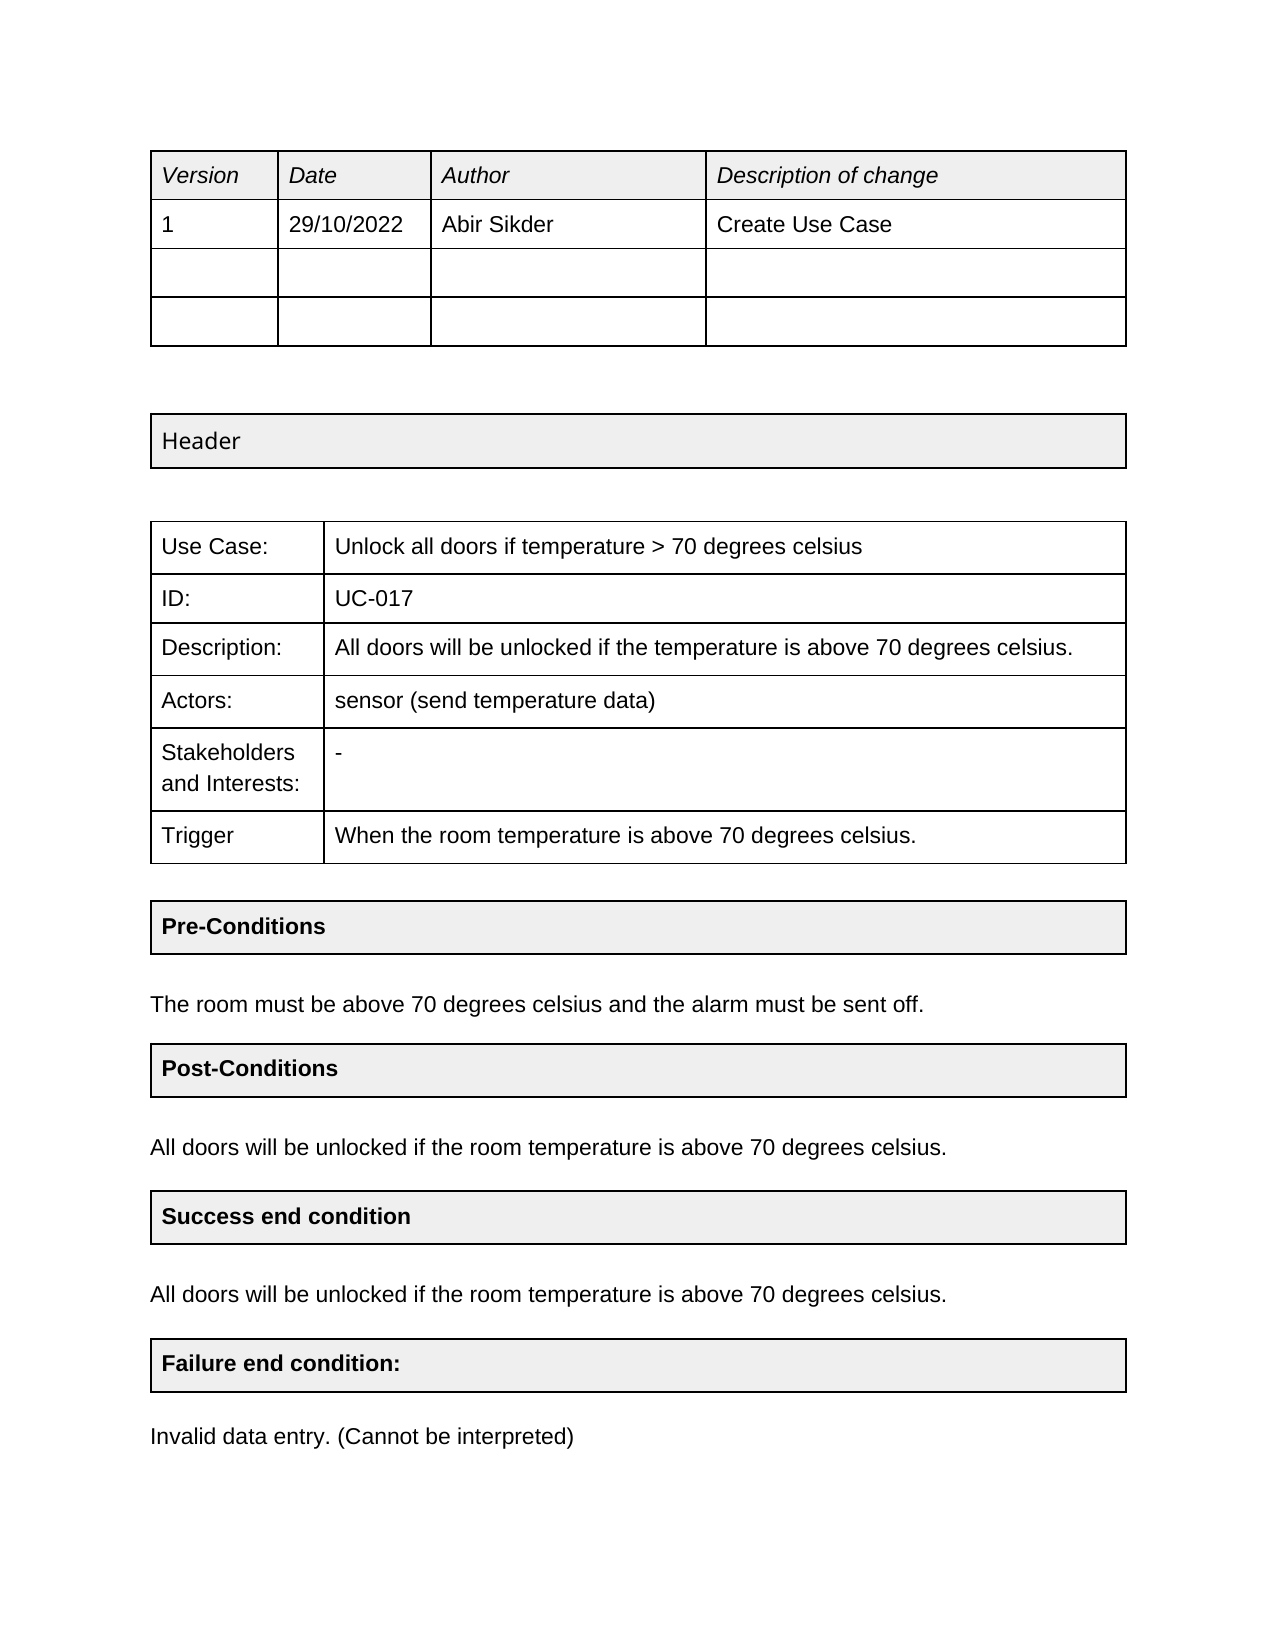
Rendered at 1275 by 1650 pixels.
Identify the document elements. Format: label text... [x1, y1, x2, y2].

table_cell 1 [152, 200, 277, 247]
table_cell Create Use Case [707, 200, 1125, 247]
table_header Date [279, 152, 430, 199]
table_header Post-Conditions [152, 1045, 1125, 1096]
text Invalid data entry. (Cannot be interpreted) [150, 1423, 1125, 1450]
text All doors will be unlocked if the room temperature is above 70 degrees celsius. [150, 1134, 1125, 1160]
table_header Unlock all doors if temperature > 70 degrees celsius [325, 522, 1125, 573]
table_cell [279, 298, 430, 345]
table_cell UC-017 [325, 575, 1125, 622]
table_header Use Case: [152, 522, 323, 573]
table_header Version [152, 152, 277, 199]
table_cell [707, 249, 1125, 296]
table_cell [432, 298, 705, 345]
table_cell Trigger [152, 812, 323, 863]
table_cell Description: [152, 624, 323, 675]
table_cell [152, 298, 277, 345]
table_header Description of change [707, 152, 1125, 199]
table_cell All doors will be unlocked if the temperature is above 70 degrees celsius. [325, 624, 1125, 675]
table_header Author [432, 152, 705, 199]
table_cell When the room temperature is above 70 degrees celsius. [325, 812, 1125, 863]
table_cell Abir Sikder [432, 200, 705, 247]
table_cell Actors: [152, 676, 323, 727]
table_cell 29/10/2022 [279, 200, 430, 247]
table_header Header [152, 415, 1125, 467]
table_cell - [325, 729, 1125, 810]
table_cell Stakeholders and Interests: [152, 729, 323, 810]
table_header Failure end condition: [152, 1340, 1125, 1391]
table_cell [152, 249, 277, 296]
text The room must be above 70 degrees celsius and the alarm must be sent off. [150, 991, 1125, 1018]
table_cell [279, 249, 430, 296]
text All doors will be unlocked if the room temperature is above 70 degrees celsius. [150, 1281, 1125, 1308]
table_cell [432, 249, 705, 296]
table_cell ID: [152, 575, 323, 622]
table_cell sensor (send temperature data) [325, 676, 1125, 727]
table_header Success end condition [152, 1192, 1125, 1243]
table_header Pre-Conditions [152, 902, 1125, 953]
table_cell [707, 298, 1125, 345]
